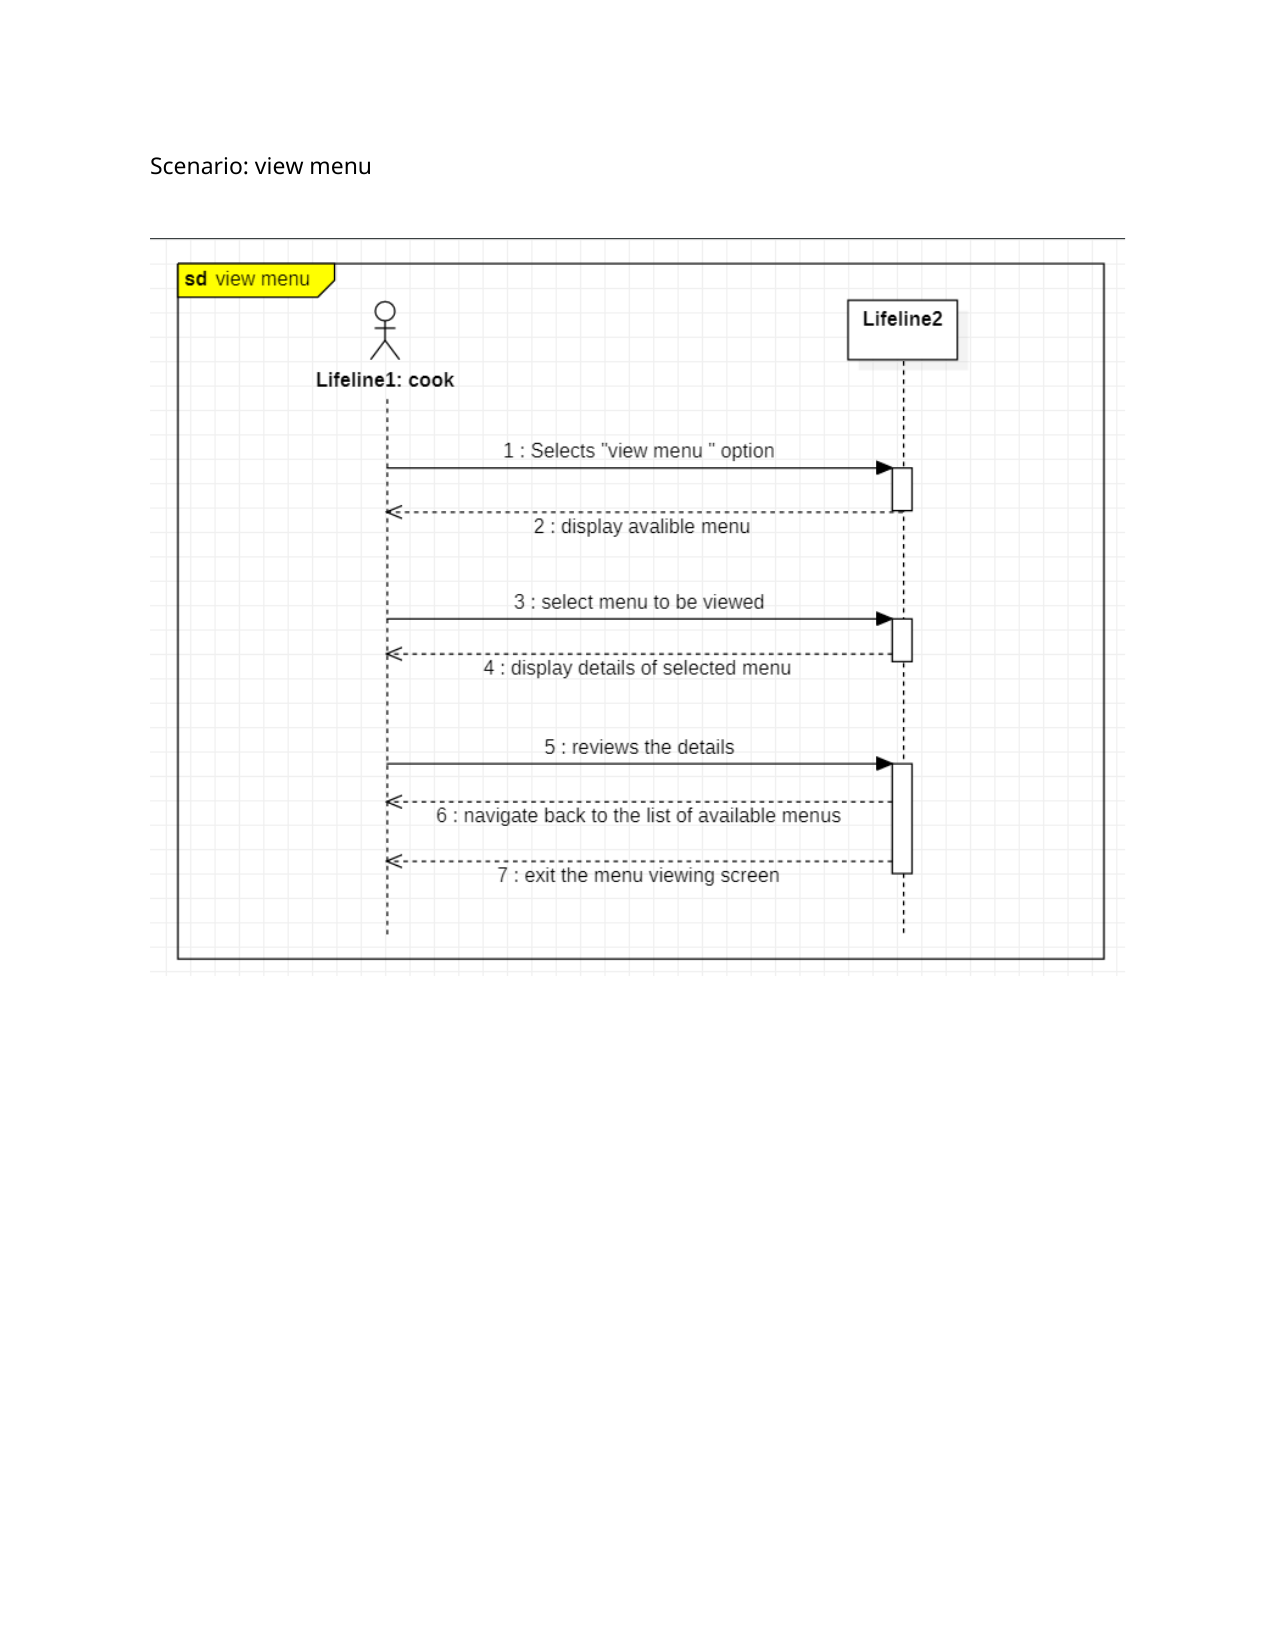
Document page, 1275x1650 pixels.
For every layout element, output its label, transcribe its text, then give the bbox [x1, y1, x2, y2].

picture [150, 238, 1125, 976]
subtitle Scenario: view menu [150, 150, 1125, 181]
